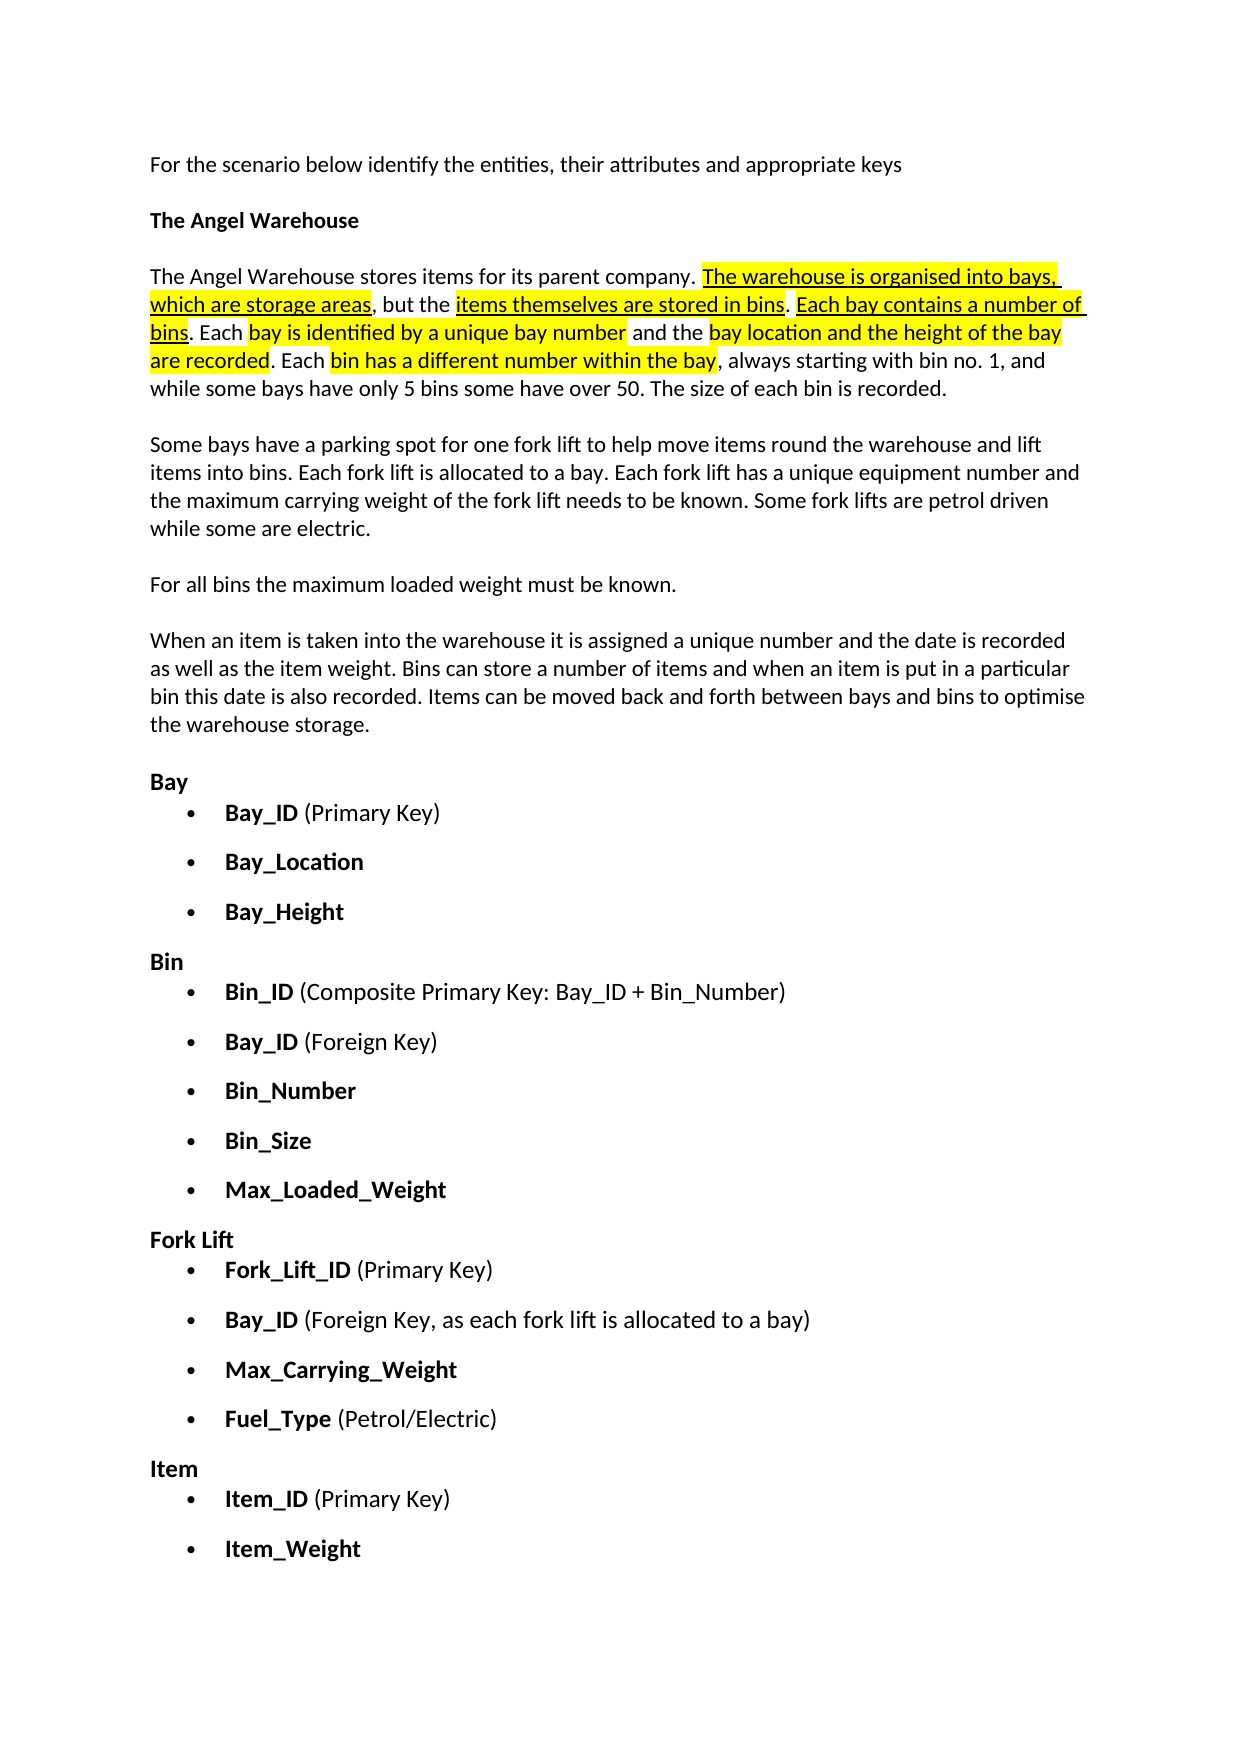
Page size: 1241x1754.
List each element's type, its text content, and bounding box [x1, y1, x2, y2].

list Bay_Location [187, 847, 1090, 877]
list Bin_Size [187, 1125, 1090, 1156]
list Max_Carrying_Weight [187, 1354, 1090, 1384]
text Fork Lift [150, 1224, 1090, 1255]
text Bay [150, 766, 1090, 797]
text The Angel Warehouse stores items for its parent company. The warehouse is organised into bays, which are storage areas, but the items themselves are stored in bins. Each bay contains a number of bins. Each bay is identified by a unique bay number and the bay location and the height of the bay are recorded. Each bin has a different number within the bay, always starting with bin no. 1, and while some bays have only 5 bins some have over 50. The size of each bin is recorded. [150, 262, 1090, 402]
list Bay_Height [187, 896, 1090, 927]
text For all bins the maximum loaded weight must be known. [150, 570, 1090, 598]
text The Angel Warehouse [150, 206, 1090, 234]
list Bin_ID (Composite Primary Key: Bay_ID + Bin_Number) [187, 976, 1090, 1007]
text Some bays have a parking spot for one fork lift to help move items round the warehouse and lift items into bins. Each fork lift is allocated to a bay. Each fork lift has a unique equipment number and the maximum carrying weight of the fork lift needs to be known. Some fork lifts are petrol driven while some are electric. [150, 430, 1090, 542]
list Bay_ID (Foreign Key) [187, 1026, 1090, 1056]
text For the scenario below identify the entities, their attributes and appropriate keys [150, 150, 1090, 178]
text Bin [150, 946, 1090, 976]
list Max_Loaded_Weight [187, 1174, 1090, 1205]
list Bay_ID (Foreign Key, as each fork lift is allocated to a bay) [187, 1304, 1090, 1335]
text When an item is taken into the warehouse it is assigned a unique number and the date is recorded as well as the item weight. Bins can store a number of items and when an item is put in a particular bin this date is also recorded. Items can be moved back and forth between bays and bins to optimise the warehouse storage. [150, 626, 1090, 738]
list Item_Weight [187, 1533, 1090, 1564]
list Item_ID (Primary Key) [187, 1483, 1090, 1514]
text Item [150, 1453, 1090, 1483]
list Bin_Number [187, 1075, 1090, 1106]
list Fuel_Type (Petrol/Electric) [187, 1403, 1090, 1434]
list Fork_Lift_ID (Primary Key) [187, 1255, 1090, 1285]
list Bay_ID (Primary Key) [187, 797, 1090, 827]
